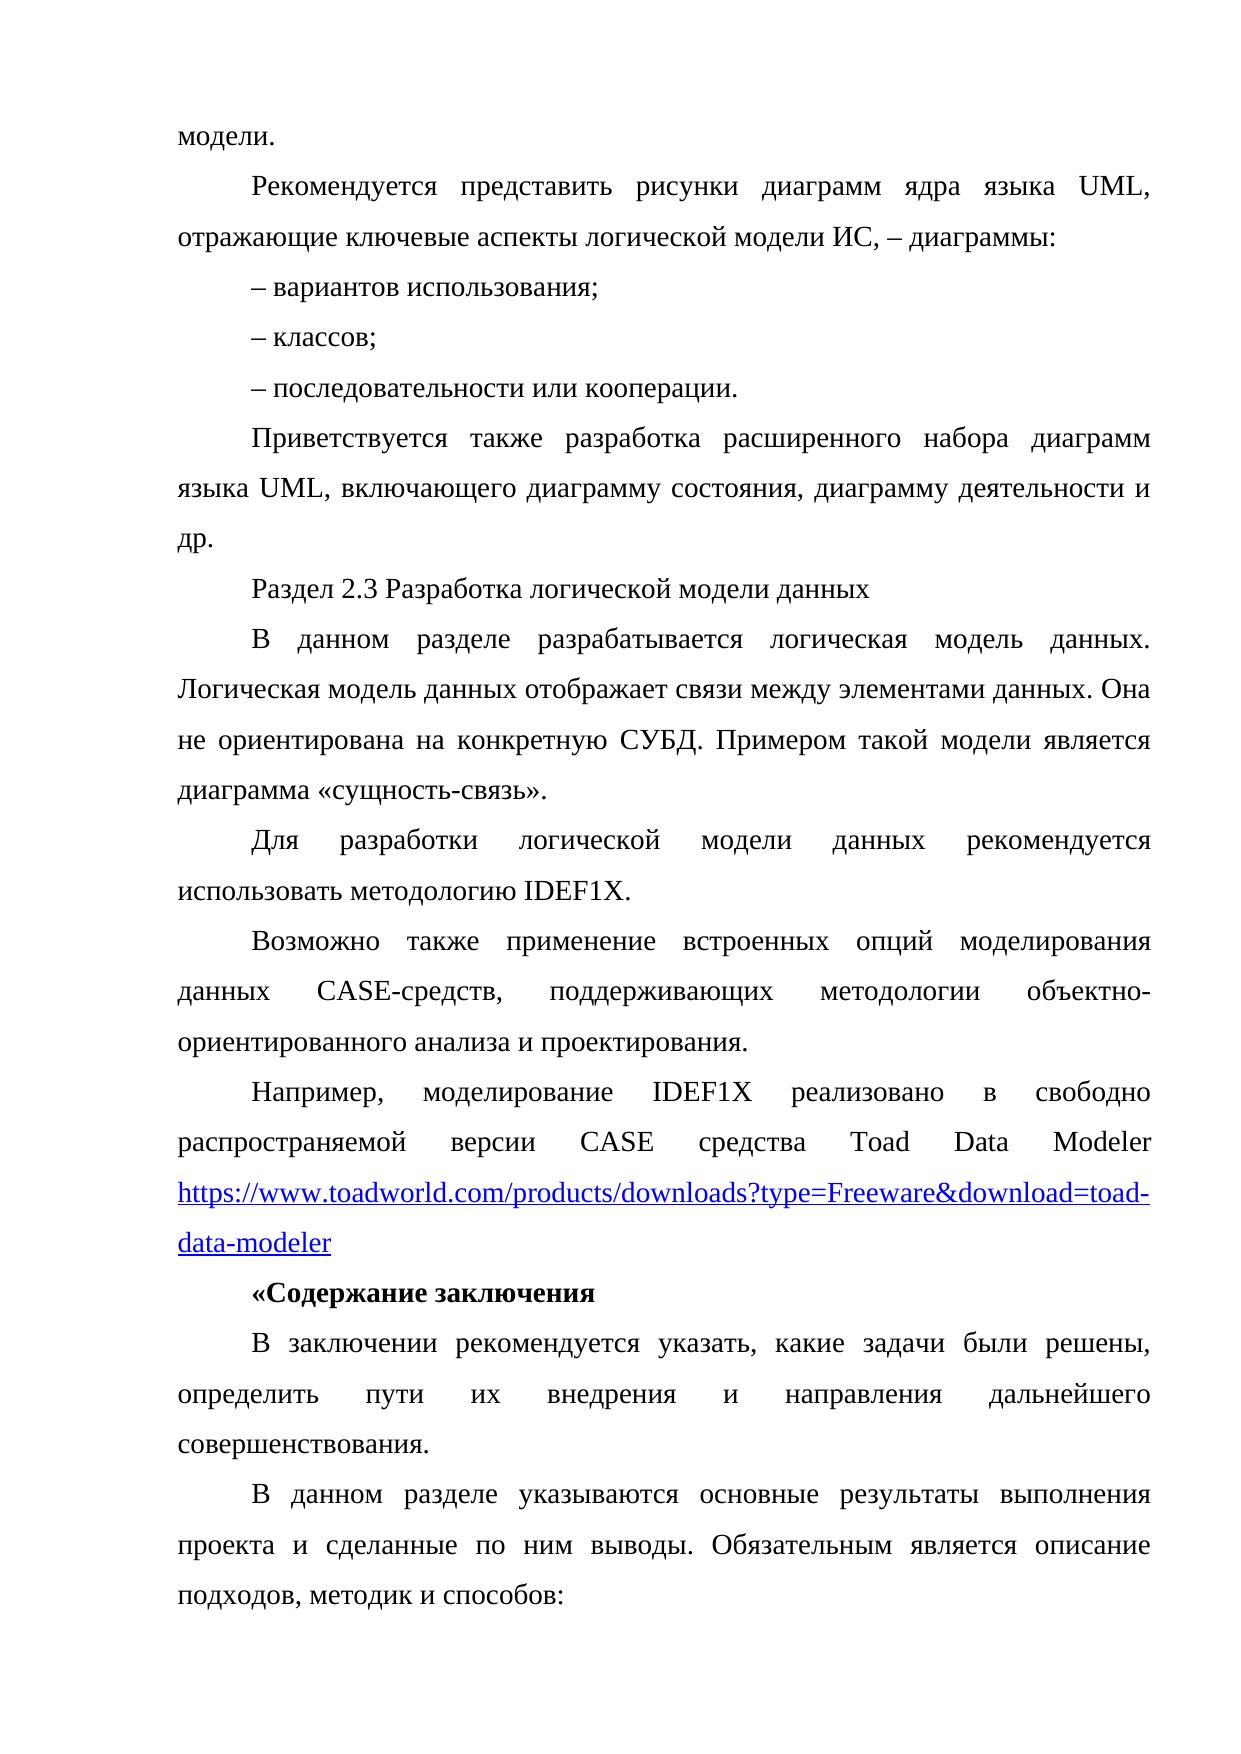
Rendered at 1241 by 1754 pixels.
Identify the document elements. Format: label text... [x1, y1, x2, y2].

text Для разработки логической модели данных рекомендуется использовать методологию IDEF1X. [177, 822, 1152, 906]
text Возможно также применение встроенных опций моделирования данных CASE-средств, поддерживающих методологии объектно-ориентированного анализа и проектирования. [177, 923, 1152, 1057]
text В данном разделе указываются основные результаты выполнения проекта и сделанные по ним выводы. Обязательным является описание подходов, методик и способов: [177, 1477, 1152, 1611]
text «Содержание заключения [177, 1275, 1152, 1309]
text Рекомендуется представить рисунки диаграмм ядра языка UML, отражающие ключевые аспекты логической модели ИС, – диаграммы: [177, 168, 1152, 252]
text – последовательности или кооперации. [177, 370, 1152, 403]
text В заключении рекомендуется указать, какие задачи были решены, определить пути их внедрения и направления дальнейшего совершенствования. [177, 1326, 1152, 1460]
text Раздел 2.3 Разработка логической модели данных [177, 571, 1152, 604]
text – классов; [177, 319, 1152, 353]
text Приветствуется также разработка расширенного набора диаграмм языка UML, включающего диаграмму состояния, диаграмму деятельности и др. [177, 420, 1152, 554]
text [177, 118, 1152, 152]
text – вариантов использования; [177, 269, 1152, 303]
text Например, моделирование IDEF1X реализовано в свободно распространяемой версии CASE средства Toad Data Modeler https://www.toadworld.com/products/downloads?type=Freeware&download=toad-data-modeler [177, 1074, 1152, 1258]
text В данном разделе разрабатывается логическая модель данных. Логическая модель данных отображает связи между элементами данных. Она не ориентирована на конкретную СУБД. Примером такой модели является диаграмма «сущность-связь». [177, 621, 1152, 806]
